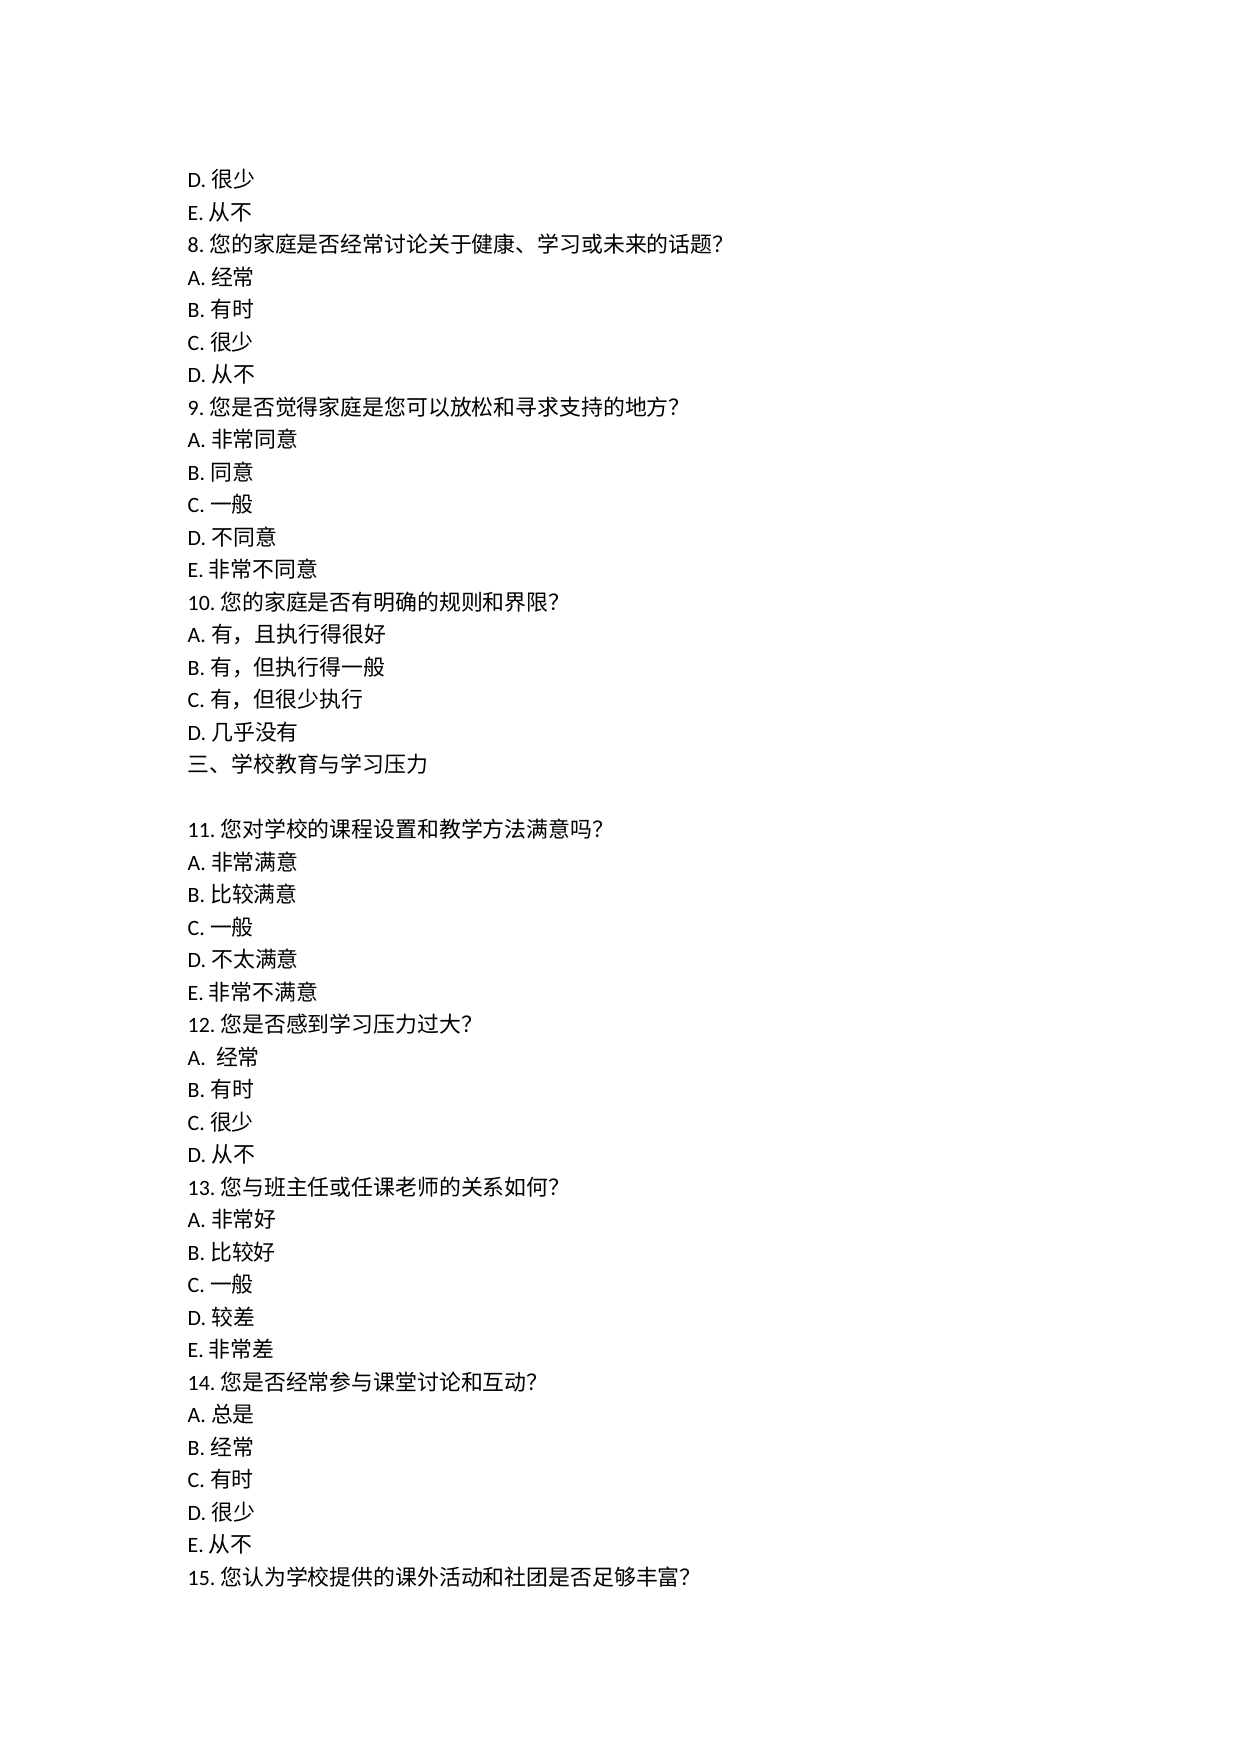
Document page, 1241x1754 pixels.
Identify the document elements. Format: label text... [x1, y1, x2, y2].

list 从不 [187, 1137, 1053, 1169]
list 很少 [187, 1494, 1053, 1527]
list 很少 [187, 324, 1053, 357]
list 经常 [187, 1039, 1053, 1072]
list 有，且执行得很好 [187, 617, 1053, 649]
list 有时 [187, 1072, 1053, 1104]
list 您与班主任或任课老师的关系如何？ [187, 1169, 1053, 1202]
list 较差 [187, 1299, 1053, 1332]
list 比较满意 [187, 877, 1053, 909]
list 非常好 [187, 1202, 1053, 1234]
list 您认为学校提供的课外活动和社团是否足够丰富？ [187, 1559, 1053, 1592]
list 经常 [187, 1429, 1053, 1462]
list 很少 [187, 162, 1053, 194]
list 非常差 [187, 1332, 1053, 1364]
list 经常 [187, 259, 1053, 292]
list 一般 [187, 1267, 1053, 1299]
list 比较好 [187, 1234, 1053, 1267]
list 几乎没有 [187, 714, 1053, 747]
list 有，但很少执行 [187, 682, 1053, 714]
list 有时 [187, 292, 1053, 324]
list 您是否经常参与课堂讨论和互动？ [187, 1364, 1053, 1397]
list 从不 [187, 357, 1053, 389]
list 您对学校的课程设置和教学方法满意吗？ [187, 812, 1053, 844]
list 您的家庭是否有明确的规则和界限？ [187, 584, 1053, 617]
list 有时 [187, 1462, 1053, 1494]
list 从不 [187, 194, 1053, 227]
list 您是否觉得家庭是您可以放松和寻求支持的地方？ [187, 389, 1053, 422]
list 一般 [187, 487, 1053, 519]
list 有，但执行得一般 [187, 649, 1053, 682]
list 非常不同意 [187, 552, 1053, 584]
list 不太满意 [187, 942, 1053, 974]
list 非常满意 [187, 844, 1053, 877]
list 总是 [187, 1397, 1053, 1429]
list 不同意 [187, 519, 1053, 552]
list 一般 [187, 909, 1053, 942]
list 您的家庭是否经常讨论关于健康、学习或未来的话题？ [187, 227, 1053, 259]
text 三、学校教育与学习压力 [187, 747, 1053, 779]
list 您是否感到学习压力过大？ [187, 1007, 1053, 1039]
list 非常不满意 [187, 974, 1053, 1007]
list 很少 [187, 1104, 1053, 1137]
list 非常同意 [187, 422, 1053, 454]
list 从不 [187, 1527, 1053, 1559]
list 同意 [187, 454, 1053, 487]
